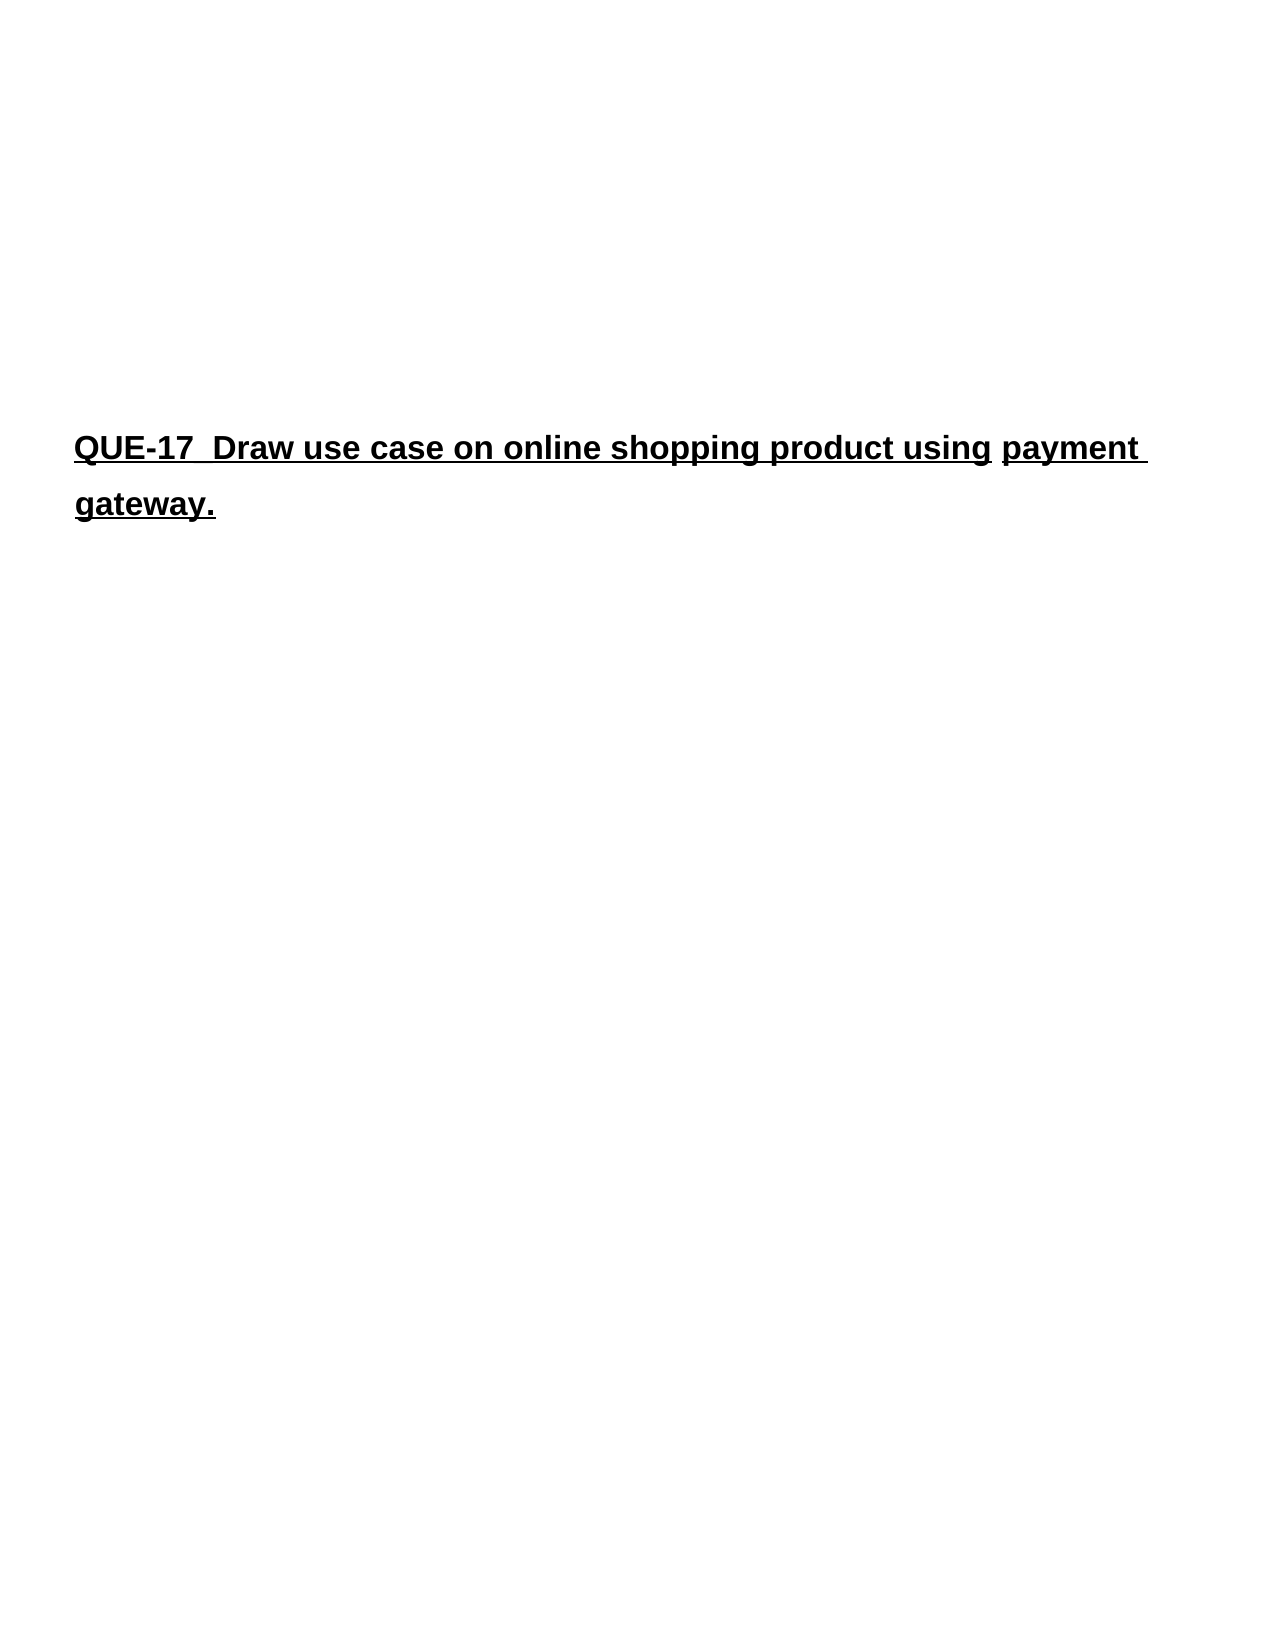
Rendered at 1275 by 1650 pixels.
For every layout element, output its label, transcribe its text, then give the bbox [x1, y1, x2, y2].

text QUE-17_Draw use case on online shopping product using payment gateway. [73, 428, 1197, 522]
